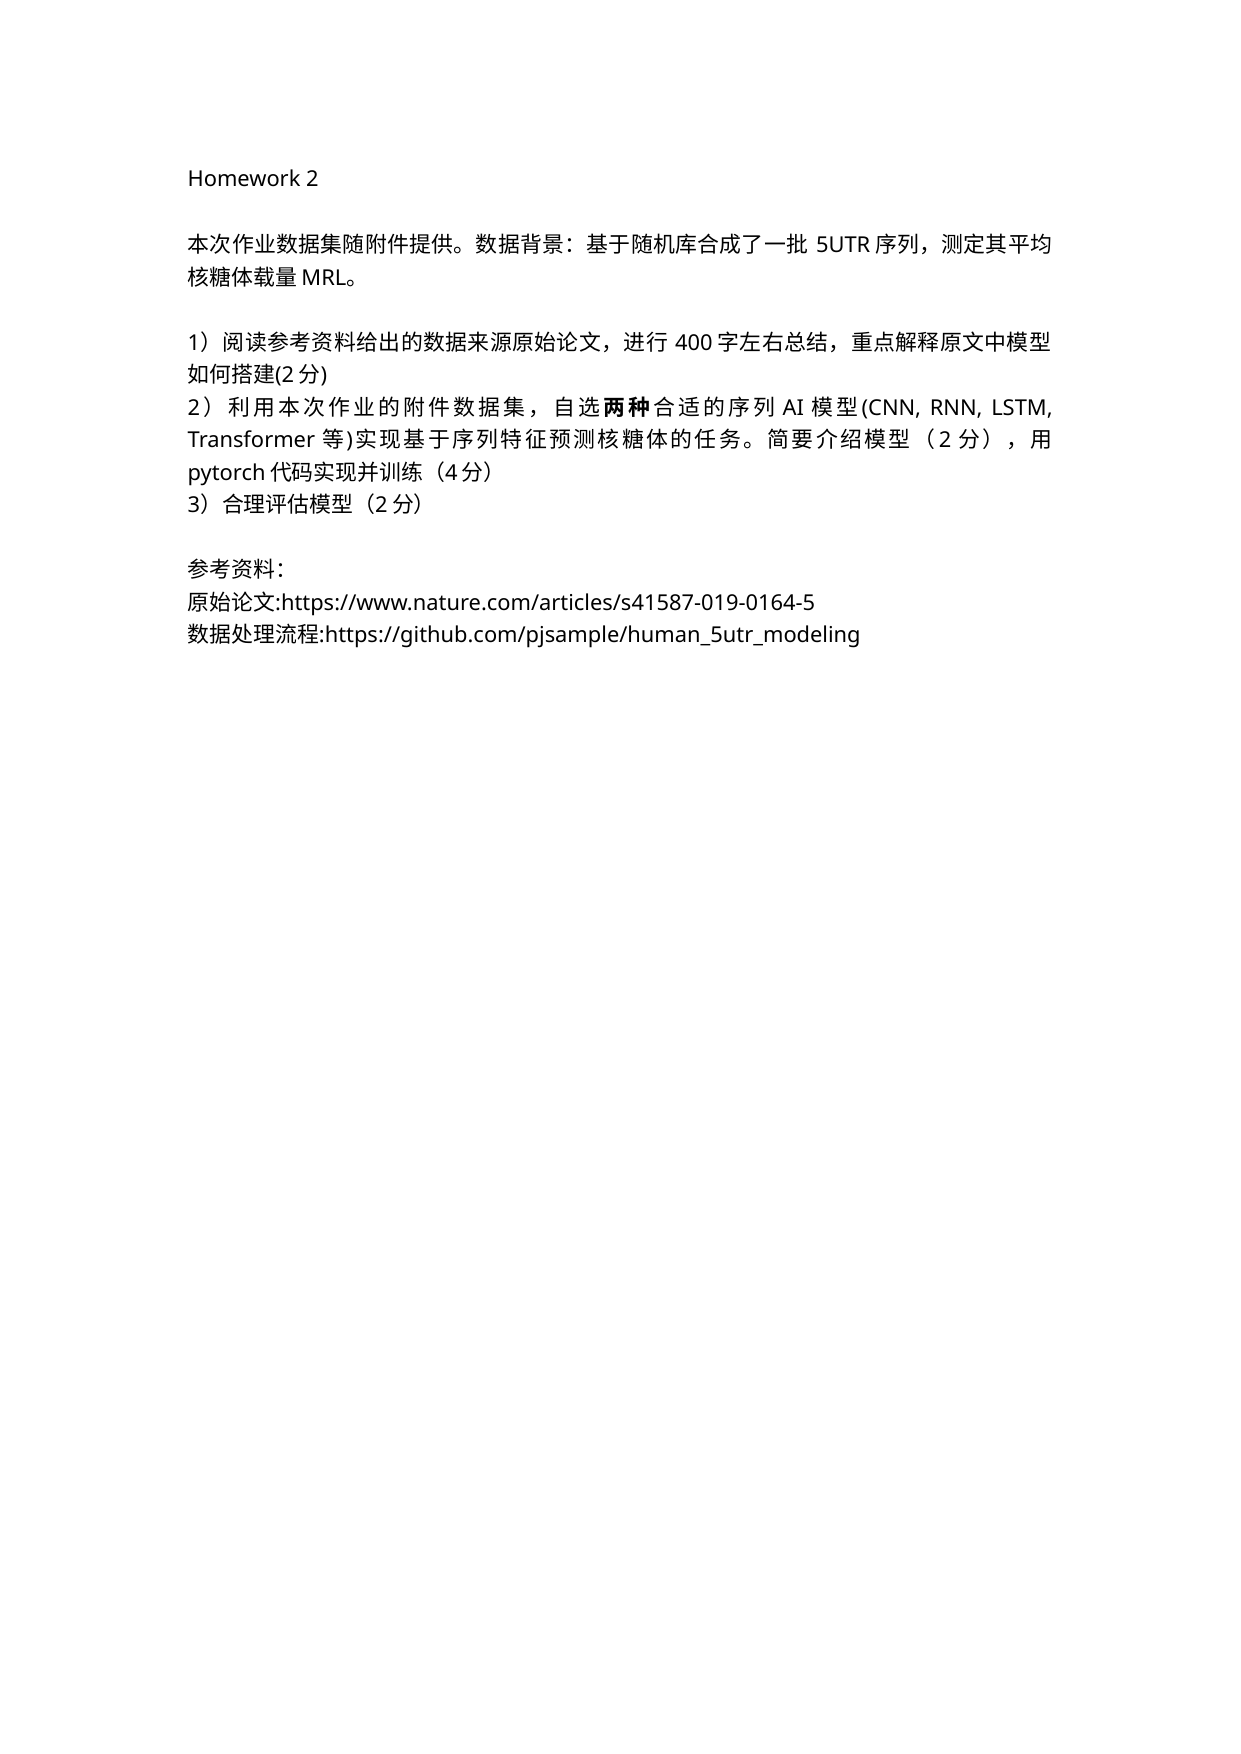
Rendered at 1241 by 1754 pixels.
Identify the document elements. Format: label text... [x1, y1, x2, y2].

text 2）利用本次作业的附件数据集，自选两种合适的序列AI模型(CNN, RNN, LSTM, Transformer等)实现基于序列特征预测核糖体的任务。简要介绍模型（2分），用pytorch代码实现并训练（4分） [187, 389, 1053, 487]
text 本次作业数据集随附件提供。数据背景：基于随机库合成了一批5UTR序列，测定其平均核糖体载量MRL。 [187, 227, 1053, 292]
text 参考资料： [187, 552, 1053, 584]
text 数据处理流程:https://github.com/pjsample/human_5utr_modeling [187, 617, 1053, 649]
text Homework 2 [187, 162, 1053, 194]
text 3）合理评估模型（2分） [187, 487, 1053, 519]
text 原始论文:https://www.nature.com/articles/s41587-019-0164-5 [187, 584, 1053, 617]
text 1）阅读参考资料给出的数据来源原始论文，进行400字左右总结，重点解释原文中模型如何搭建(2分) [187, 324, 1053, 389]
